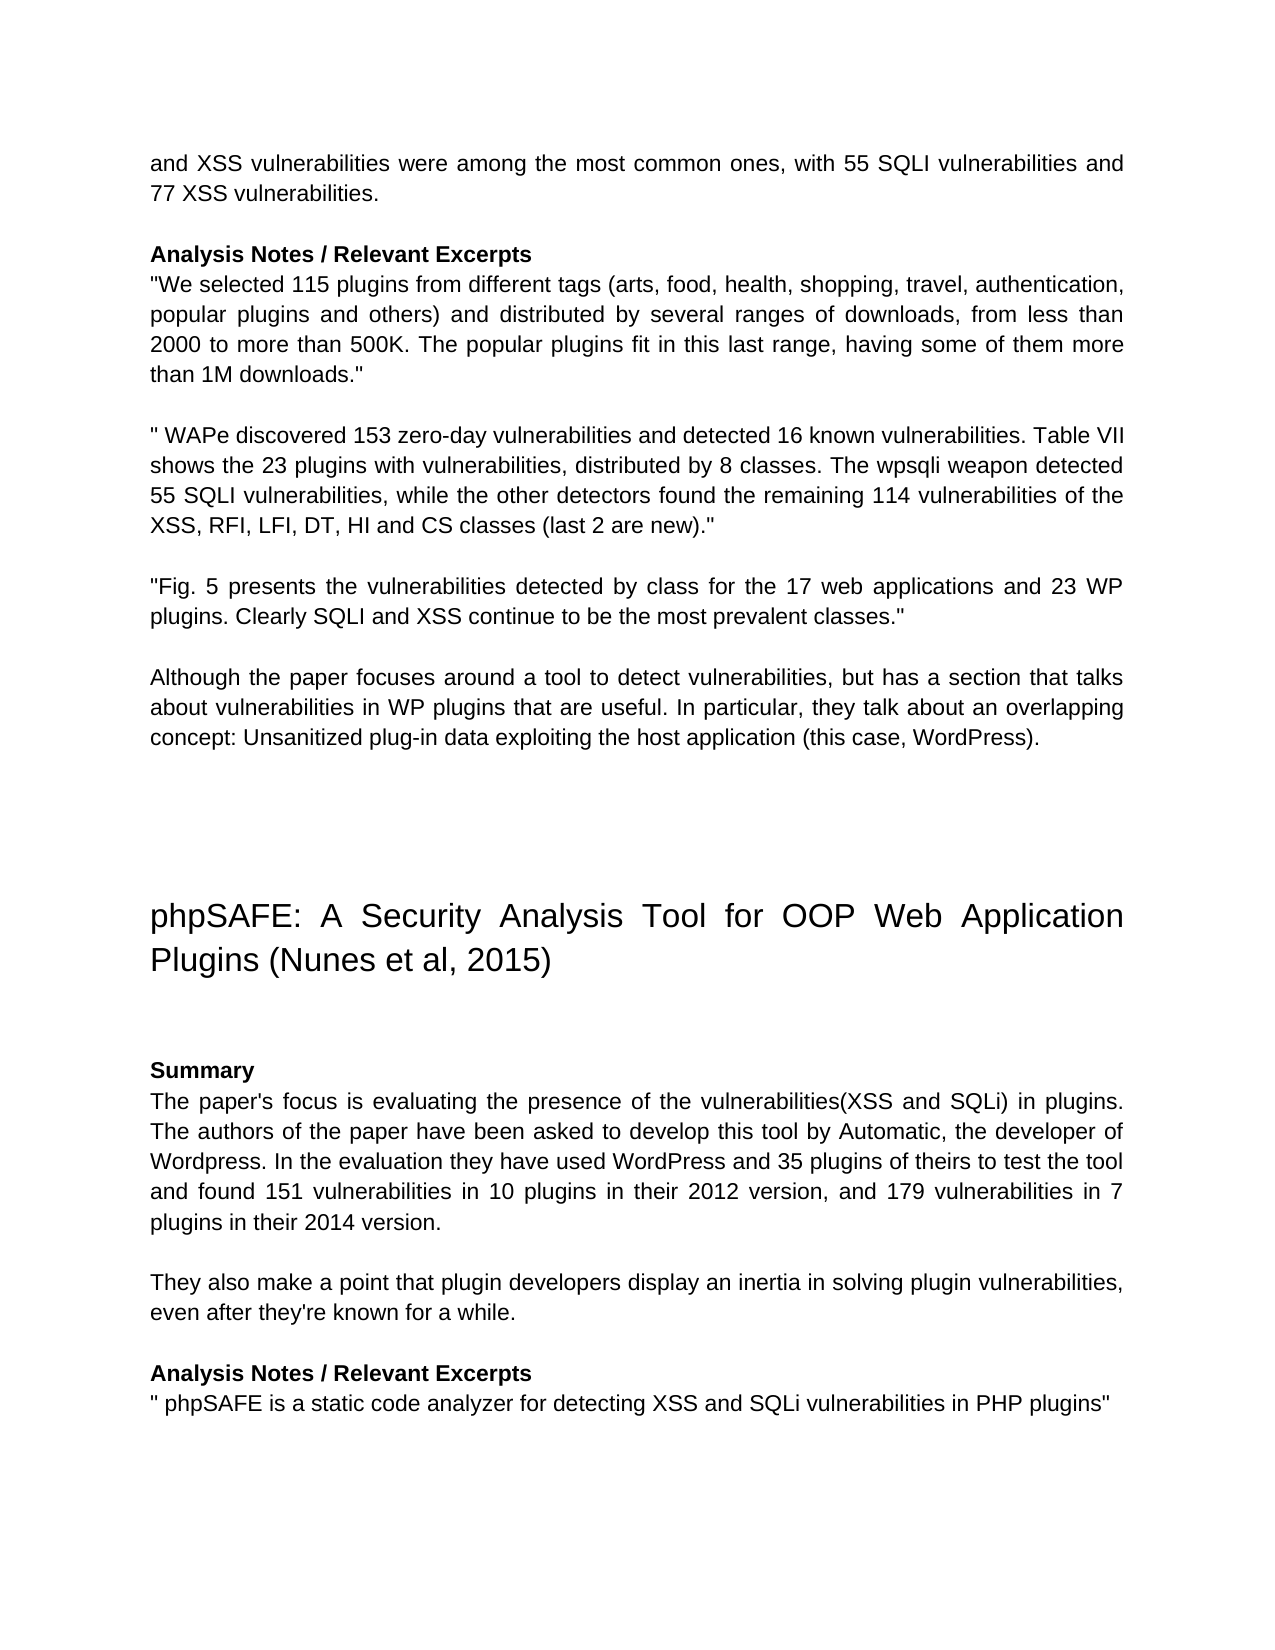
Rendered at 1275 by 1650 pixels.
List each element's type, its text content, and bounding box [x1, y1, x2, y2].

text " WAPe discovered 153 zero-day vulnerabilities and detected 16 known vulnerabilities. Table VII shows the 23 plugins with vulnerabilities, distributed by 8 classes. The wpsqli weapon detected 55 SQLI vulnerabilities, while the other detectors found the remaining 114 vulnerabilities of the XSS, RFI, LFI, DT, HI and CS classes (last 2 are new)." [150, 422, 1125, 539]
text " phpSAFE is a static code analyzer for detecting XSS and SQLi vulnerabilities in PHP plugins" [150, 1390, 1125, 1416]
text Analysis Notes / Relevant Excerpts [150, 1359, 1125, 1386]
text Analysis Notes / Relevant Excerpts [150, 241, 1125, 267]
text "Fig. 5 presents the vulnerabilities detected by class for the 17 web applications and 23 WP plugins. Clearly SQLI and XSS continue to be the most prevalent classes." [150, 573, 1125, 629]
text "We selected 115 plugins from different tags (arts, food, health, shopping, travel, authentication, popular plugins and others) and distributed by several ranges of downloads, from less than 2000 to more than 500K. The popular plugins fit in this last range, having some of them more than 1M downloads." [150, 271, 1125, 388]
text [150, 150, 1125, 207]
subtitle phpSAFE: A Security Analysis Tool for OOP Web Application Plugins (Nunes et al, 2015) [150, 852, 1125, 979]
text Summary [150, 1057, 1125, 1084]
text They also make a point that plugin developers display an inertia in solving plugin vulnerabilities, even after they're known for a while. [150, 1269, 1125, 1326]
text Although the paper focuses around a tool to detect vulnerabilities, but has a section that talks about vulnerabilities in WP plugins that are useful. In particular, they talk about an overlapping concept: Unsanitized plug-in data exploiting the host application (this case, WordPress). [150, 663, 1125, 750]
text The paper's focus is evaluating the presence of the vulnerabilities(XSS and SQLi) in plugins. The authors of the paper have been asked to develop this tool by Automatic, the developer of Wordpress. In the evaluation they have used WordPress and 35 plugins of theirs to test the tool and found 151 vulnerabilities in 10 plugins in their 2012 version, and 179 vulnerabilities in 7 plugins in their 2014 version. [150, 1088, 1125, 1235]
